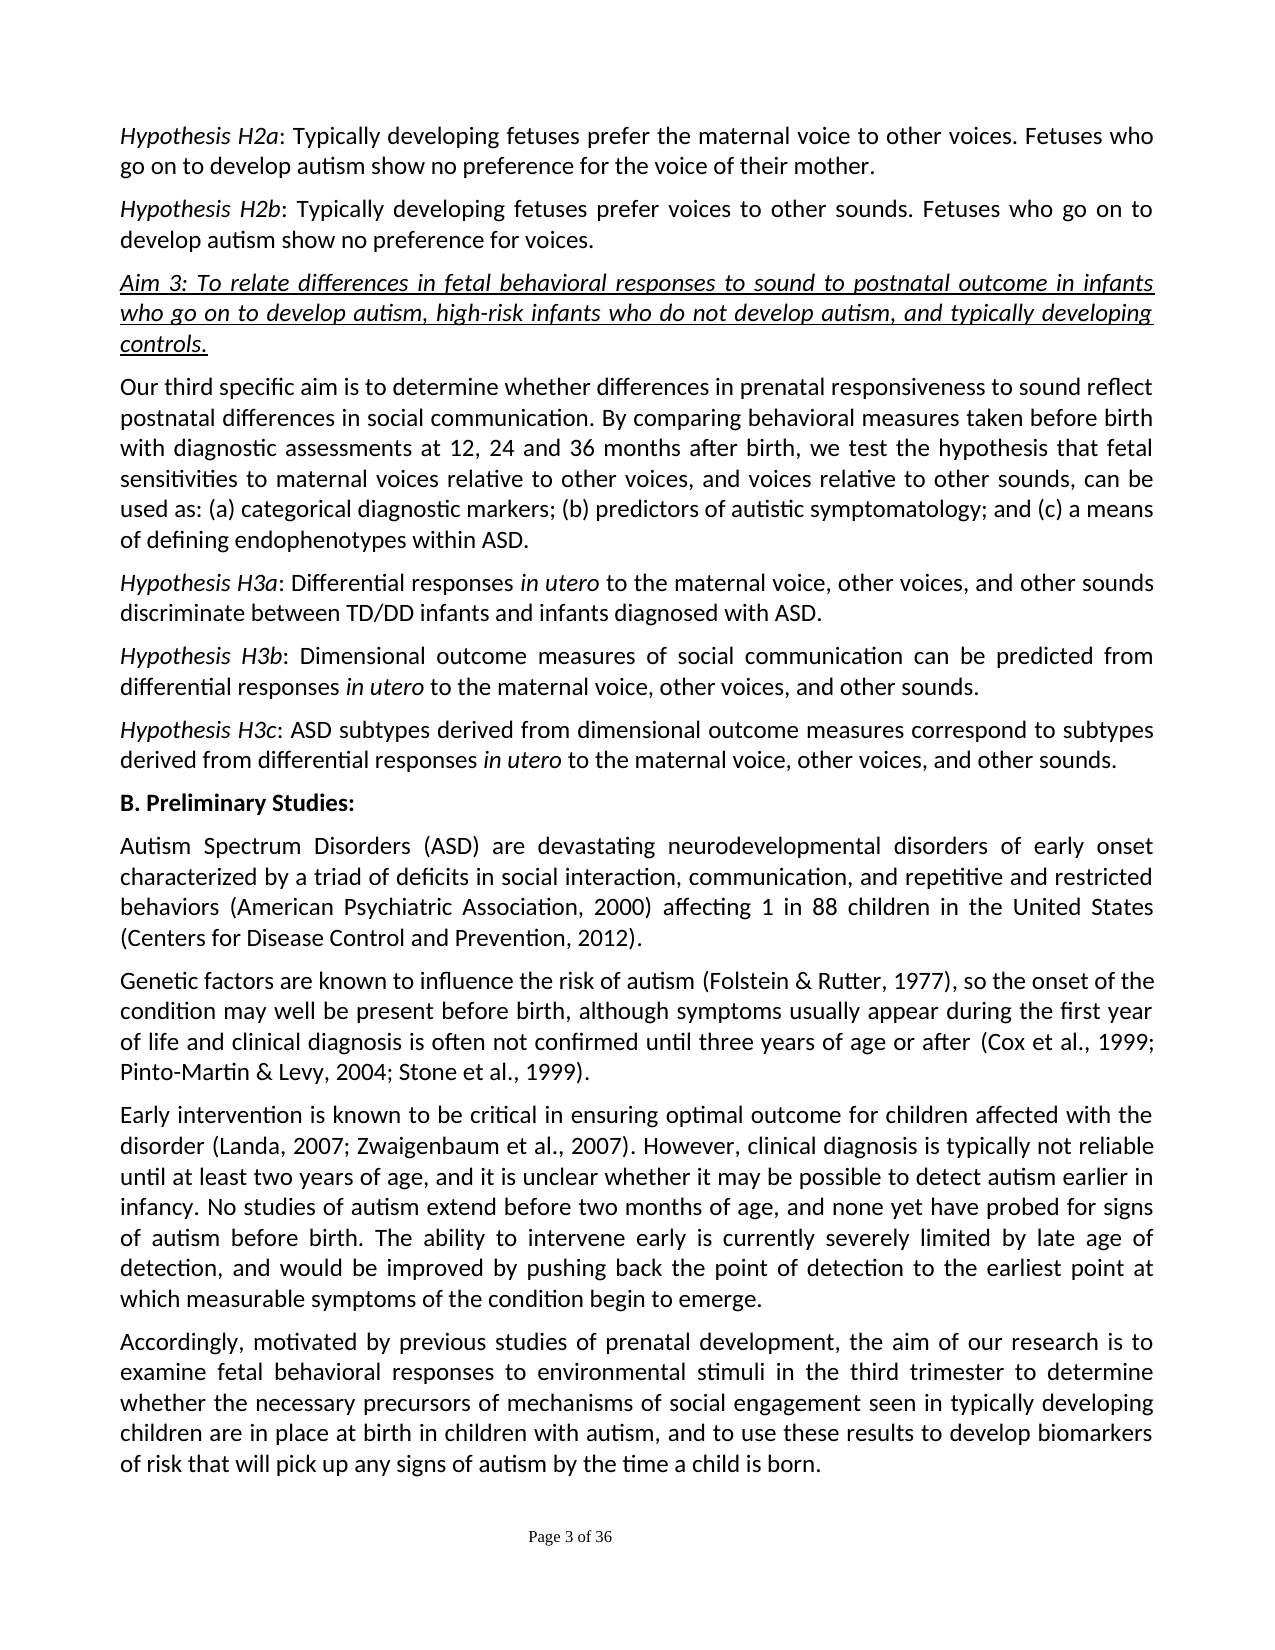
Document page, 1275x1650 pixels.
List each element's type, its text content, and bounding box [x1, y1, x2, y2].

text Genetic factors are known to influence the risk of autism (Folstein & Rutter, 1977), so the onset of the condition may well be present before birth, although symptoms usually appear during the first year of life and clinical diagnosis is often not confirmed until three years of age or after (Cox et al., 1999; Pinto-Martin & Levy, 2004; Stone et al., 1999). [120, 965, 1155, 1087]
text Our third specific aim is to determine whether differences in prenatal responsiveness to sound reflect postnatal differences in social communication. By comparing behavioral measures taken before birth with diagnostic assessments at 12, 24 and 36 months after birth, we test the hypothesis that fetal sensitivities to maternal voices relative to other voices, and voices relative to other sounds, can be used as: (a) categorical diagnostic markers; (b) predictors of autistic symptomatology; and (c) a means of defining endophenotypes within ASD. [120, 371, 1155, 554]
text Hypothesis H3a: Differential responses in utero to the maternal voice, other voices, and other sounds discriminate between TD/DD infants and infants diagnosed with ASD. [120, 567, 1155, 628]
text B. Preliminary Studies: [120, 787, 1155, 818]
text Hypothesis H3b: Dimensional outcome measures of social communication can be predicted from differential responses in utero to the maternal voice, other voices, and other sounds. [120, 640, 1155, 701]
text Accordingly, motivated by previous studies of prenatal development, the aim of our research is to examine fetal behavioral responses to environmental stimuli in the third trimester to determine whether the necessary precursors of mechanisms of social engagement seen in typically developing children are in place at birth in children with autism, and to use these results to develop biomarkers of risk that will pick up any signs of autism by the time a child is born. [120, 1326, 1155, 1478]
text Autism Spectrum Disorders (ASD) are devastating neurodevelopmental disorders of early onset characterized by a triad of deficits in social interaction, communication, and repetitive and restricted behaviors (American Psychiatric Association, 2000) affecting 1 in 88 children in the United States (Centers for Disease Control and Prevention, 2012). [120, 830, 1155, 952]
text Early intervention is known to be critical in ensuring optimal outcome for children affected with the disorder (Landa, 2007; Zwaigenbaum et al., 2007). However, clinical diagnosis is typically not reliable until at least two years of age, and it is unclear whether it may be possible to detect autism earlier in infancy. No studies of autism extend before two months of age, and none yet have probed for signs of autism before birth. The ability to intervene early is currently severely limited by late age of detection, and would be improved by pushing back the point of detection to the earliest point at which measurable symptoms of the condition begin to emerge. [120, 1099, 1155, 1313]
text Aim 3: To relate differences in fetal behavioral responses to sound to postnatal outcome in infants who go on to develop autism, high-risk infants who do not develop autism, and typically developing controls. [120, 267, 1155, 293]
text Aim 3: To relate differences in fetal behavioral responses to sound to postnatal outcome in infants who go on to develop autism, high-risk infants who do not develop autism, and typically developing controls. [120, 295, 1155, 359]
text Hypothesis H2a: Typically developing fetuses prefer the maternal voice to other voices. Fetuses who go on to develop autism show no preference for the voice of their mother. [120, 120, 1155, 181]
text Hypothesis H3c: ASD subtypes derived from dimensional outcome measures correspond to subtypes derived from differential responses in utero to the maternal voice, other voices, and other sounds. [120, 714, 1155, 775]
text Hypothesis H2b: Typically developing fetuses prefer voices to other sounds. Fetuses who go on to develop autism show no preference for voices. [120, 193, 1155, 254]
